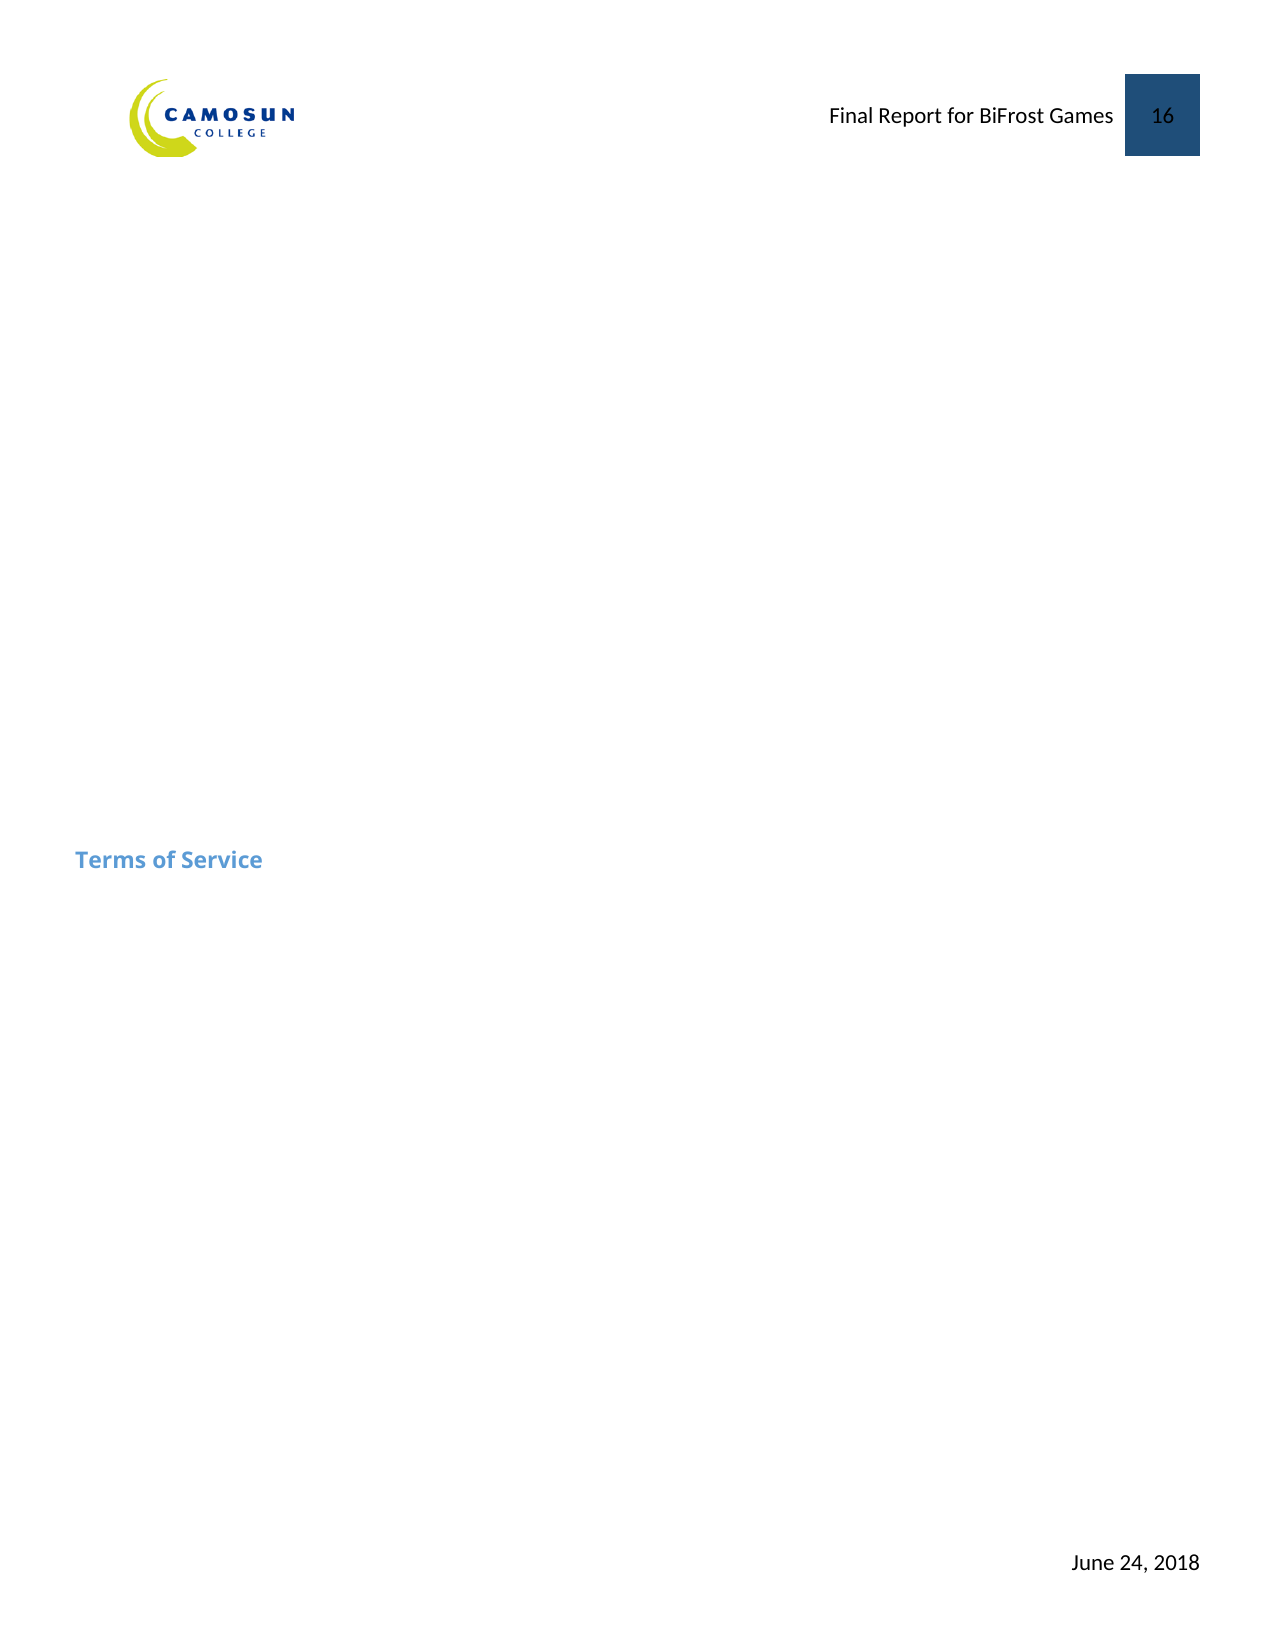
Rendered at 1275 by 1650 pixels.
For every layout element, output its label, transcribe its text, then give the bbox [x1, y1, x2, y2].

subtitle Terms of Service [75, 844, 1200, 876]
picture [118, 73, 299, 157]
